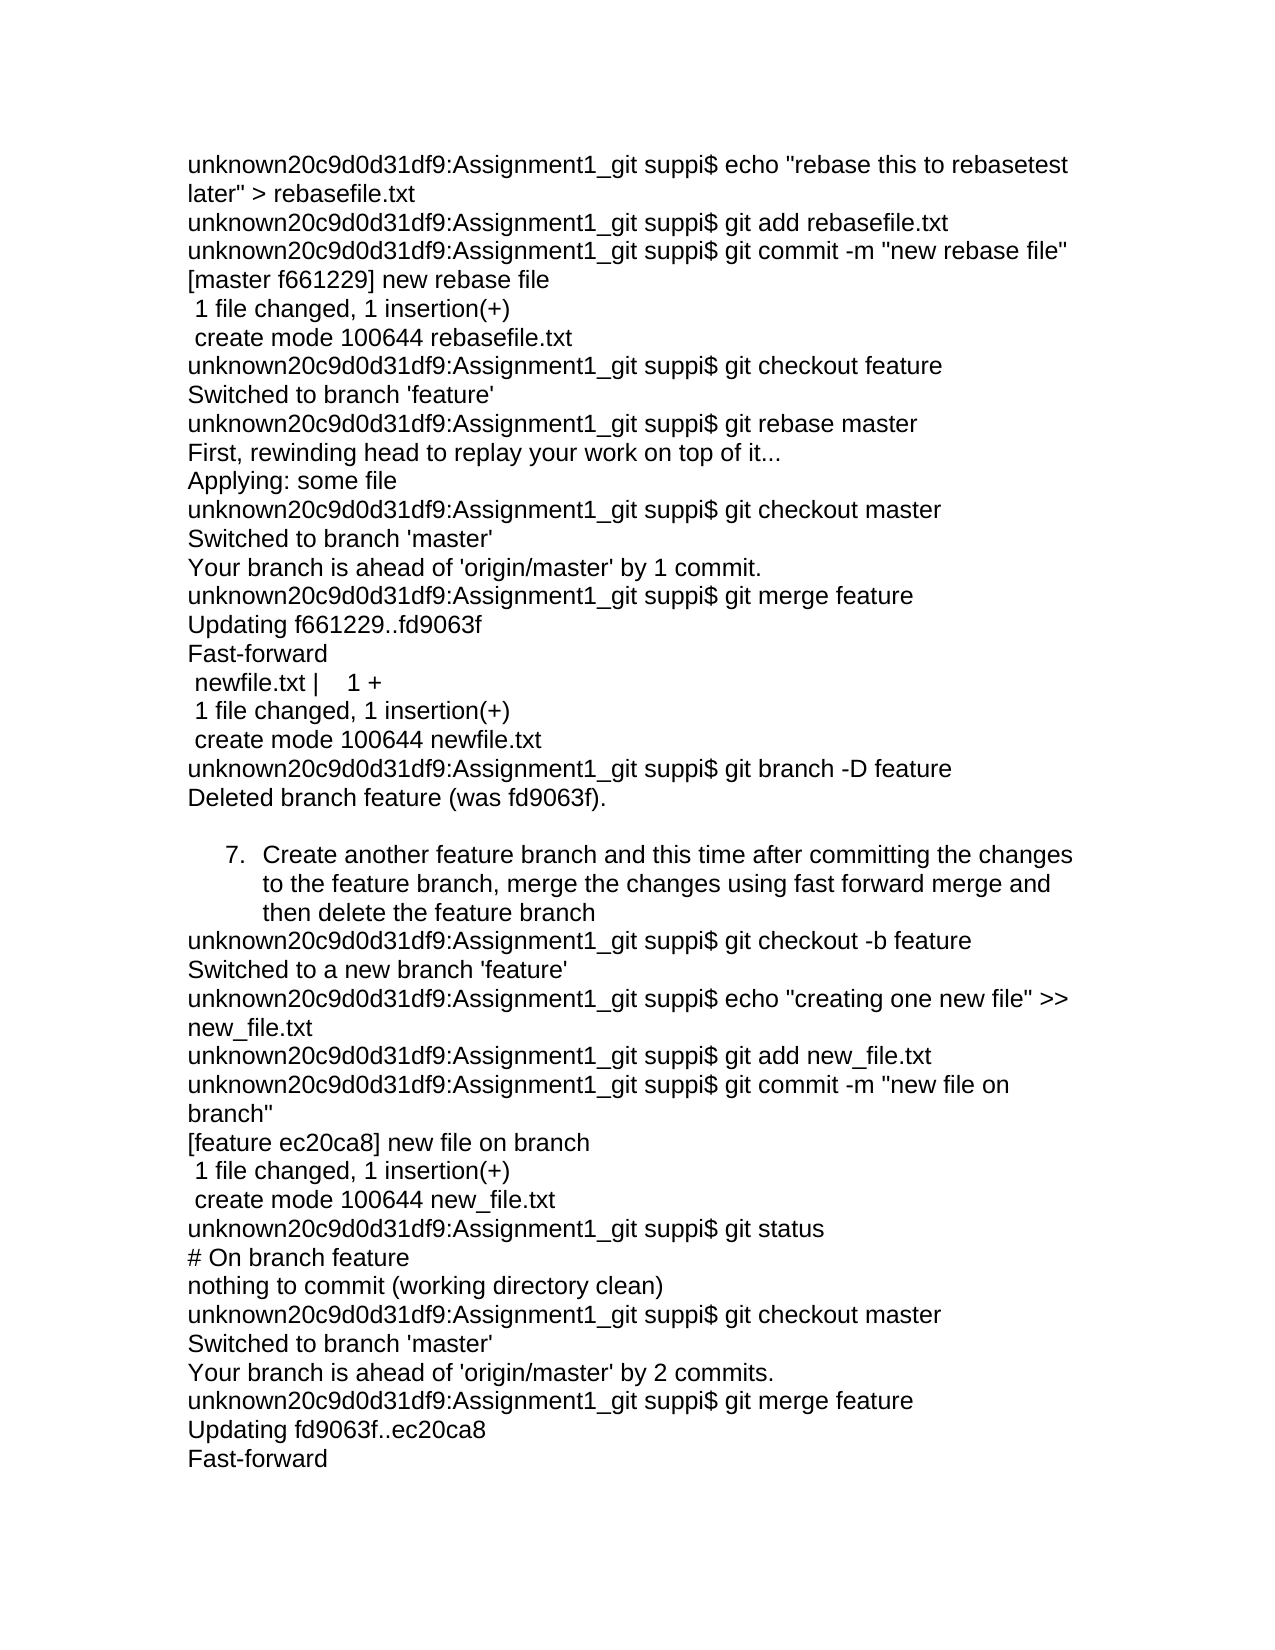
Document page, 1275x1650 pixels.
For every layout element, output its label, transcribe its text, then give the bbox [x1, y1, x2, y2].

text unknown20c9d0d31df9:Assignment1_git suppi$ echo "creating one new file" >> new_file.txt [187, 984, 1087, 1041]
text unknown20c9d0d31df9:Assignment1_git suppi$ git merge feature [187, 581, 1087, 610]
text unknown20c9d0d31df9:Assignment1_git suppi$ git commit -m "new file on branch" [187, 1070, 1087, 1127]
text create mode 100644 newfile.txt [187, 725, 1087, 754]
text Switched to a new branch 'feature' [187, 955, 1087, 984]
text Your branch is ahead of 'origin/master' by 1 commit. [187, 552, 1087, 581]
text Switched to branch 'master' [187, 1329, 1087, 1357]
text Fast-forward [187, 1444, 1087, 1472]
text nothing to commit (working directory clean) [187, 1271, 1087, 1300]
text unknown20c9d0d31df9:Assignment1_git suppi$ git add rebasefile.txt [187, 207, 1087, 236]
text unknown20c9d0d31df9:Assignment1_git suppi$ echo "rebase this to rebasetest later" > rebasefile.txt [187, 150, 1087, 207]
text unknown20c9d0d31df9:Assignment1_git suppi$ git rebase master [187, 409, 1087, 437]
text [feature ec20ca8] new file on branch [187, 1127, 1087, 1156]
text Fast-forward [187, 639, 1087, 667]
text 1 file changed, 1 insertion(+) [187, 696, 1087, 725]
text First, rewinding head to replay your work on top of it... [187, 437, 1087, 466]
text unknown20c9d0d31df9:Assignment1_git suppi$ git add new_file.txt [187, 1041, 1087, 1070]
text [master f661229] new rebase file [187, 265, 1087, 294]
text unknown20c9d0d31df9:Assignment1_git suppi$ git branch -D feature [187, 754, 1087, 782]
text Updating fd9063f..ec20ca8 [187, 1415, 1087, 1444]
text newfile.txt | 1 + [187, 667, 1087, 696]
text unknown20c9d0d31df9:Assignment1_git suppi$ git checkout master [187, 495, 1087, 524]
text Deleted branch feature (was fd9063f). [187, 782, 1087, 811]
text # On branch feature [187, 1242, 1087, 1271]
text Applying: some file [187, 466, 1087, 495]
text Your branch is ahead of 'origin/master' by 2 commits. [187, 1357, 1087, 1386]
text unknown20c9d0d31df9:Assignment1_git suppi$ git checkout -b feature [187, 926, 1087, 955]
text unknown20c9d0d31df9:Assignment1_git suppi$ git status [187, 1214, 1087, 1242]
text unknown20c9d0d31df9:Assignment1_git suppi$ git commit -m "new rebase file" [187, 236, 1087, 265]
text 1 file changed, 1 insertion(+) [187, 294, 1087, 322]
text Switched to branch 'master' [187, 524, 1087, 552]
list Create another feature branch and this time after committing the changes to the feature branch, merge the changes using fast forward merge and then delete the feature branch [225, 840, 1087, 926]
text Updating f661229..fd9063f [187, 610, 1087, 639]
text unknown20c9d0d31df9:Assignment1_git suppi$ git merge feature [187, 1386, 1087, 1415]
text create mode 100644 new_file.txt [187, 1185, 1087, 1214]
text Switched to branch 'feature' [187, 380, 1087, 409]
text unknown20c9d0d31df9:Assignment1_git suppi$ git checkout master [187, 1300, 1087, 1329]
text unknown20c9d0d31df9:Assignment1_git suppi$ git checkout feature [187, 351, 1087, 380]
text 1 file changed, 1 insertion(+) [187, 1156, 1087, 1185]
text create mode 100644 rebasefile.txt [187, 322, 1087, 351]
